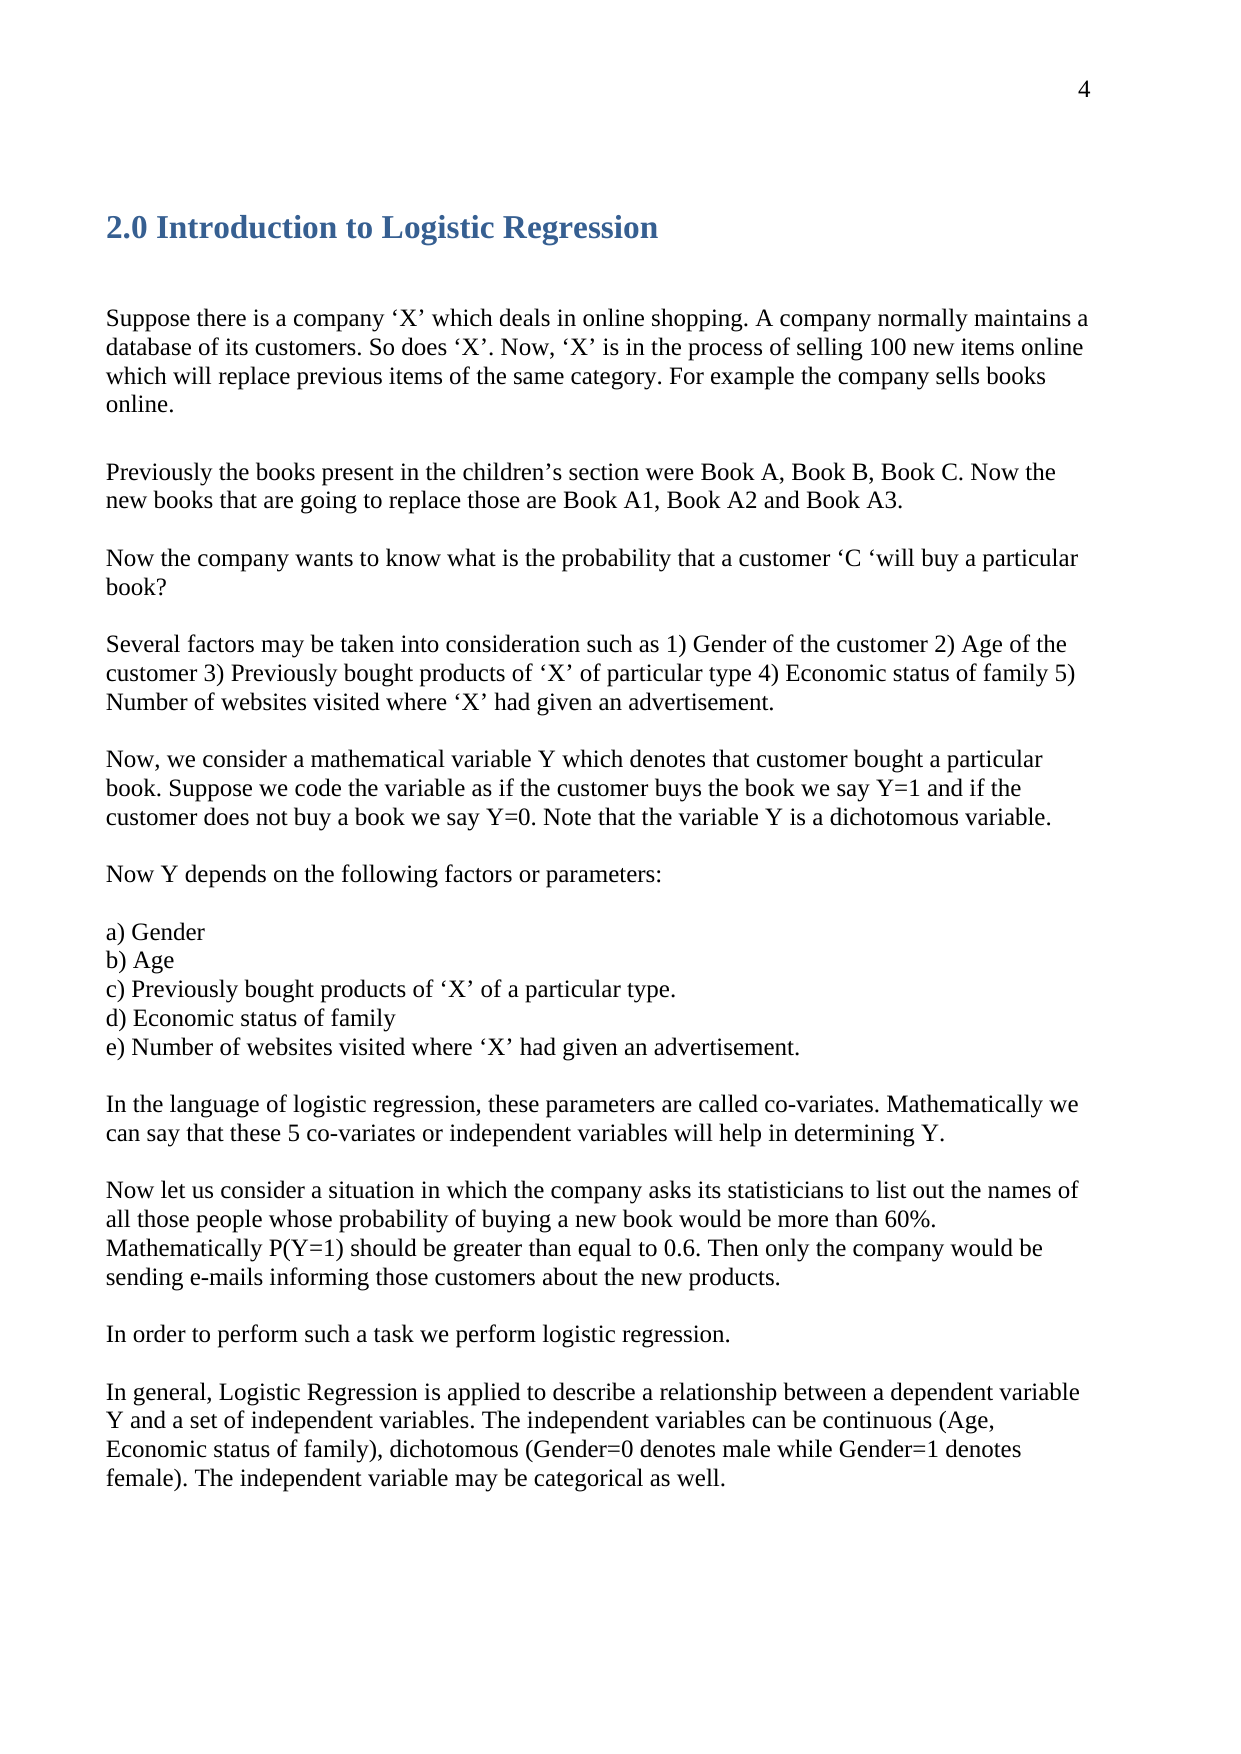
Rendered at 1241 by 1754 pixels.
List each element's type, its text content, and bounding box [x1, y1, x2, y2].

text Now let us consider a situation in which the company asks its statisticians to list out the names of all those people whose probability of buying a new book would be more than 60%. Mathematically P(Y=1) should be greater than equal to 0.6. Then only the company would be sending e-mails informing those customers about the new products. [106, 1175, 1090, 1290]
text Now Y depends on the following factors or parameters: [106, 859, 1090, 888]
text Now, we consider a mathematical variable Y which denotes that customer bought a particular book. Suppose we code the variable as if the customer buys the book we say Y=1 and if the customer does not buy a book we say Y=0. Note that the variable Y is a dichotomous variable. [106, 744, 1090, 830]
text In the language of logistic regression, these parameters are called co-variates. Mathematically we can say that these 5 co-variates or independent variables will help in determining Y. [106, 1089, 1090, 1147]
text d) Economic status of family [106, 1003, 1090, 1032]
text Now the company wants to know what is the probability that a customer ‘C ‘will buy a particular book? [106, 543, 1090, 600]
text c) Previously bought products of ‘X’ of a particular type. [106, 974, 1090, 1003]
text b) Age [106, 945, 1090, 974]
text Suppose there is a company ‘X’ which deals in online shopping. A company normally maintains a database of its customers. So does ‘X’. Now, ‘X’ is in the process of selling 100 new items online which will replace previous items of the same category. For example the company sells books online. [106, 303, 1090, 418]
text a) Gender [106, 917, 1090, 945]
text Previously the books present in the children’s section were Book A, Book B, Book C. Now the new books that are going to replace those are Book A1, Book A2 and Book A3. [106, 457, 1090, 514]
text In general, Logistic Regression is applied to describe a relationship between a dependent variable Y and a set of independent variables. The independent variables can be continuous (Age, Economic status of family), dichotomous (Gender=0 denotes male while Gender=1 denotes female). The independent variable may be categorical as well. [106, 1377, 1090, 1492]
text In order to perform such a task we perform logistic regression. [106, 1319, 1090, 1348]
text e) Number of websites visited where ‘X’ had given an advertisement. [106, 1032, 1090, 1060]
text Several factors may be taken into consideration such as 1) Gender of the customer 2) Age of the customer 3) Previously bought products of ‘X’ of particular type 4) Economic status of family 5) Number of websites visited where ‘X’ had given an advertisement. [106, 629, 1090, 715]
text 2.0 Introduction to Logistic Regression [106, 207, 1090, 246]
